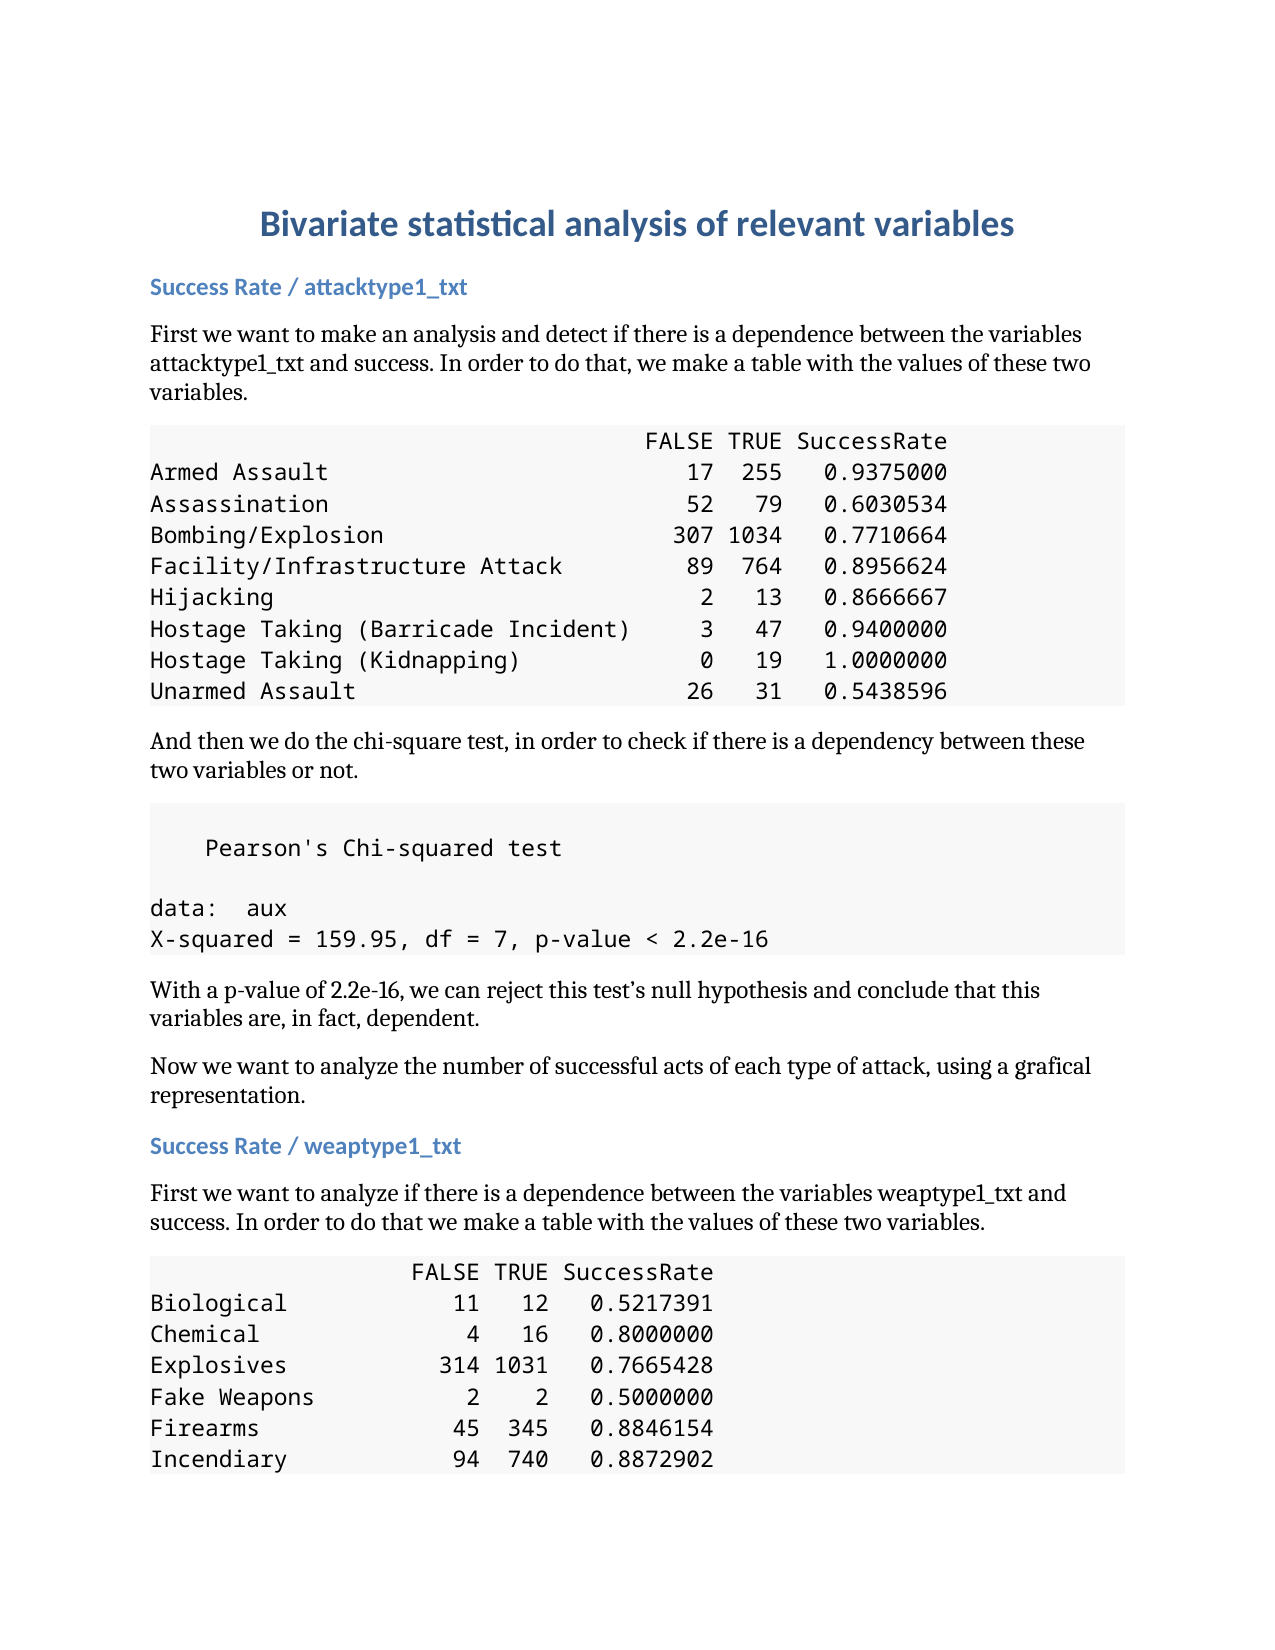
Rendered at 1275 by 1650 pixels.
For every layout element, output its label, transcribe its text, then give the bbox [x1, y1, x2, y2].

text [150, 1256, 1125, 1474]
text With a p-value of 2.2e-16, we can reject this test’s null hypothesis and conclude that this variables are, in fact, dependent. [150, 976, 1125, 1033]
text First we want to make an analysis and detect if there is a dependence between the variables attacktype1_txt and success. In order to do that, we make a table with the values of these two variables. [150, 320, 1125, 406]
text Pearson's Chi-squared test data: aux X-squared = 159.95, df = 7, p-value < 2.2e-16 [150, 803, 1125, 955]
text Now we want to analyze the number of successful acts of each type of attack, using a grafical representation. [150, 1052, 1125, 1109]
subtitle Success Rate / attacktype1_txt [150, 271, 1125, 301]
text And then we do the chi-square test, in order to check if there is a dependency between these two variables or not. [150, 727, 1125, 785]
subtitle Success Rate / weaptype1_txt [150, 1130, 1125, 1161]
title Bivariate statistical analysis of relevant variables [150, 200, 1125, 246]
text FALSE TRUE SuccessRate Armed Assault 17 255 0.9375000 Assassination 52 79 0.6030534 Bombing/Explosion 307 1034 0.7710664 Facility/Infrastructure Attack 89 764 0.8956624 Hijacking 2 13 0.8666667 Hostage Taking (Barricade Incident) 3 47 0.9400000 Hostage Taking (Kidnapping) 0 19 1.0000000 Unarmed Assault 26 31 0.5438596 [150, 425, 1125, 706]
text First we want to analyze if there is a dependence between the variables weaptype1_txt and success. In order to do that we make a table with the values of these two variables. [150, 1179, 1125, 1237]
